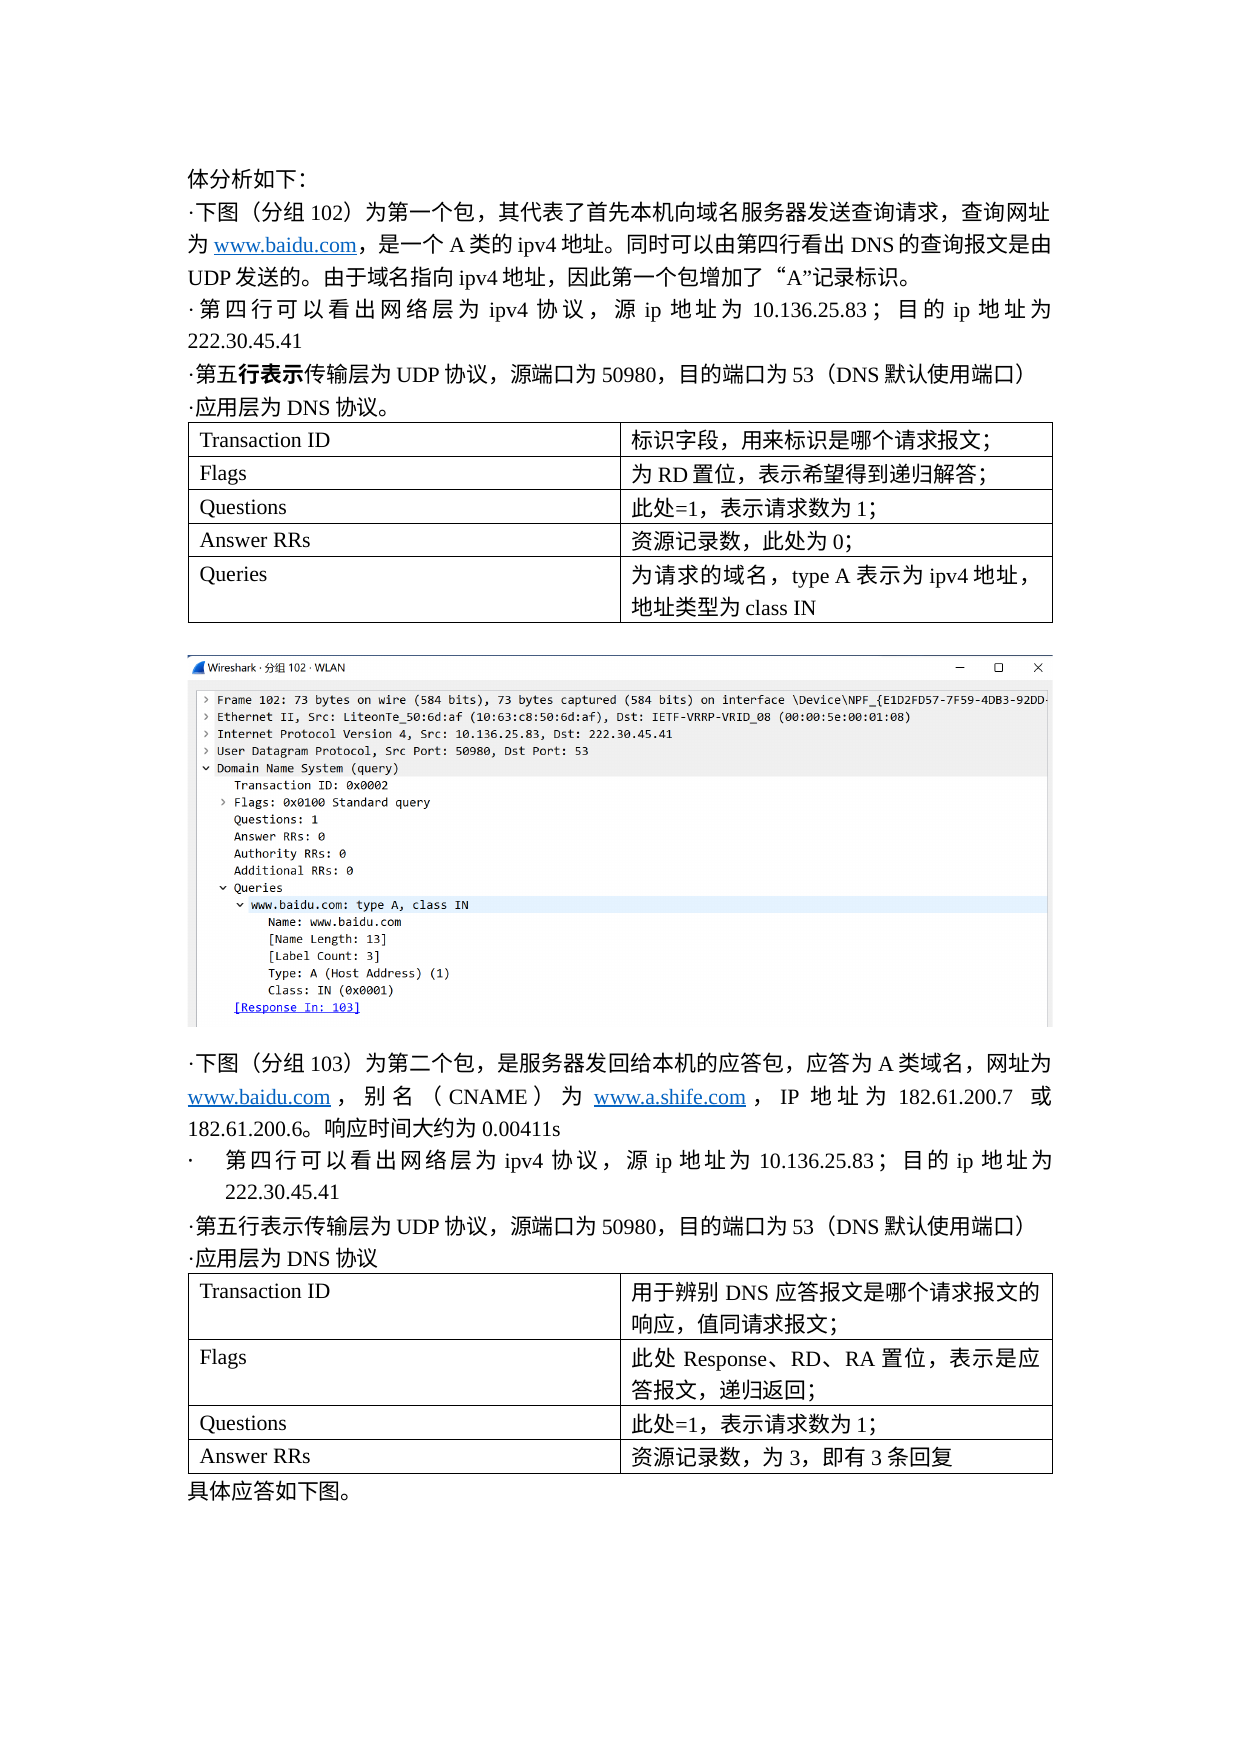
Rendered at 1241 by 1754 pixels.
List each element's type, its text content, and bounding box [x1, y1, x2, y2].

table_cell 资源记录数，此处为0； [621, 524, 1052, 556]
text ·下图（分组102）为第一个包，其代表了首先本机向域名服务器发送查询请求，查询网址为www.baidu.com，是一个A类的ipv4地址。同时可以由第四行看出DNS的查询报文是由UDP发送的。由于域名指向ipv4地址，因此第一个包增加了“A”记录标识。 [187, 194, 1053, 292]
table_header Transaction ID [189, 1274, 620, 1339]
table_cell 此处 Response、RD、RA 置位，表示是应答报文，递归返回； [621, 1340, 1052, 1405]
text 具体应答如下图。 [187, 1474, 1053, 1506]
table_cell 资源记录数，为 3，即有 3 条回复 [621, 1440, 1052, 1472]
table_cell 为请求的域名，type A表示为ipv4地址，地址类型为class IN [621, 557, 1052, 622]
table_cell 此处=1，表示请求数为1； [621, 1406, 1052, 1439]
table_header Transaction ID [189, 423, 620, 456]
table_header 标识字段，用来标识是哪个请求报文； [621, 423, 1052, 456]
table_cell Answer RRs [189, 524, 620, 556]
text ·第五行表示传输层为UDP协议，源端口为50980，目的端口为53（DNS默认使用端口） [187, 357, 1053, 389]
text ·第五行表示传输层为UDP协议，源端口为50980，目的端口为53（DNS默认使用端口） [187, 1208, 1053, 1241]
list 第四行可以看出网络层为ipv4协议，源ip地址为10.136.25.83；目的ip地址为222.30.45.41 [187, 1143, 1053, 1208]
table_cell 此处=1，表示请求数为1； [621, 490, 1052, 523]
table_cell Flags [189, 1340, 620, 1405]
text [187, 162, 1053, 194]
table_header 用于辨别 DNS 应答报文是哪个请求报文的响应，值同请求报文； [621, 1274, 1052, 1339]
table_cell Flags [189, 457, 620, 489]
text ·应用层为DNS协议。 [187, 389, 1053, 422]
text ·应用层为DNS协议 [187, 1241, 1053, 1273]
table_cell 为RD置位，表示希望得到递归解答； [621, 457, 1052, 489]
table_cell Questions [189, 1406, 620, 1439]
table_cell Queries [189, 557, 620, 622]
text ·下图（分组103）为第二个包，是服务器发回给本机的应答包，应答为A类域名，网址为www.baidu.com，别名（CNAME）为www.a.shife.com，IP地址为182.61.200.7 或182.61.200.6。响应时间大约为0.00411s [187, 1046, 1053, 1143]
text ·第四行可以看出网络层为ipv4协议，源ip地址为10.136.25.83；目的ip地址为222.30.45.41 [187, 292, 1053, 357]
table_cell Questions [189, 490, 620, 523]
table_cell Answer RRs [189, 1440, 620, 1472]
picture [187, 655, 1053, 1027]
